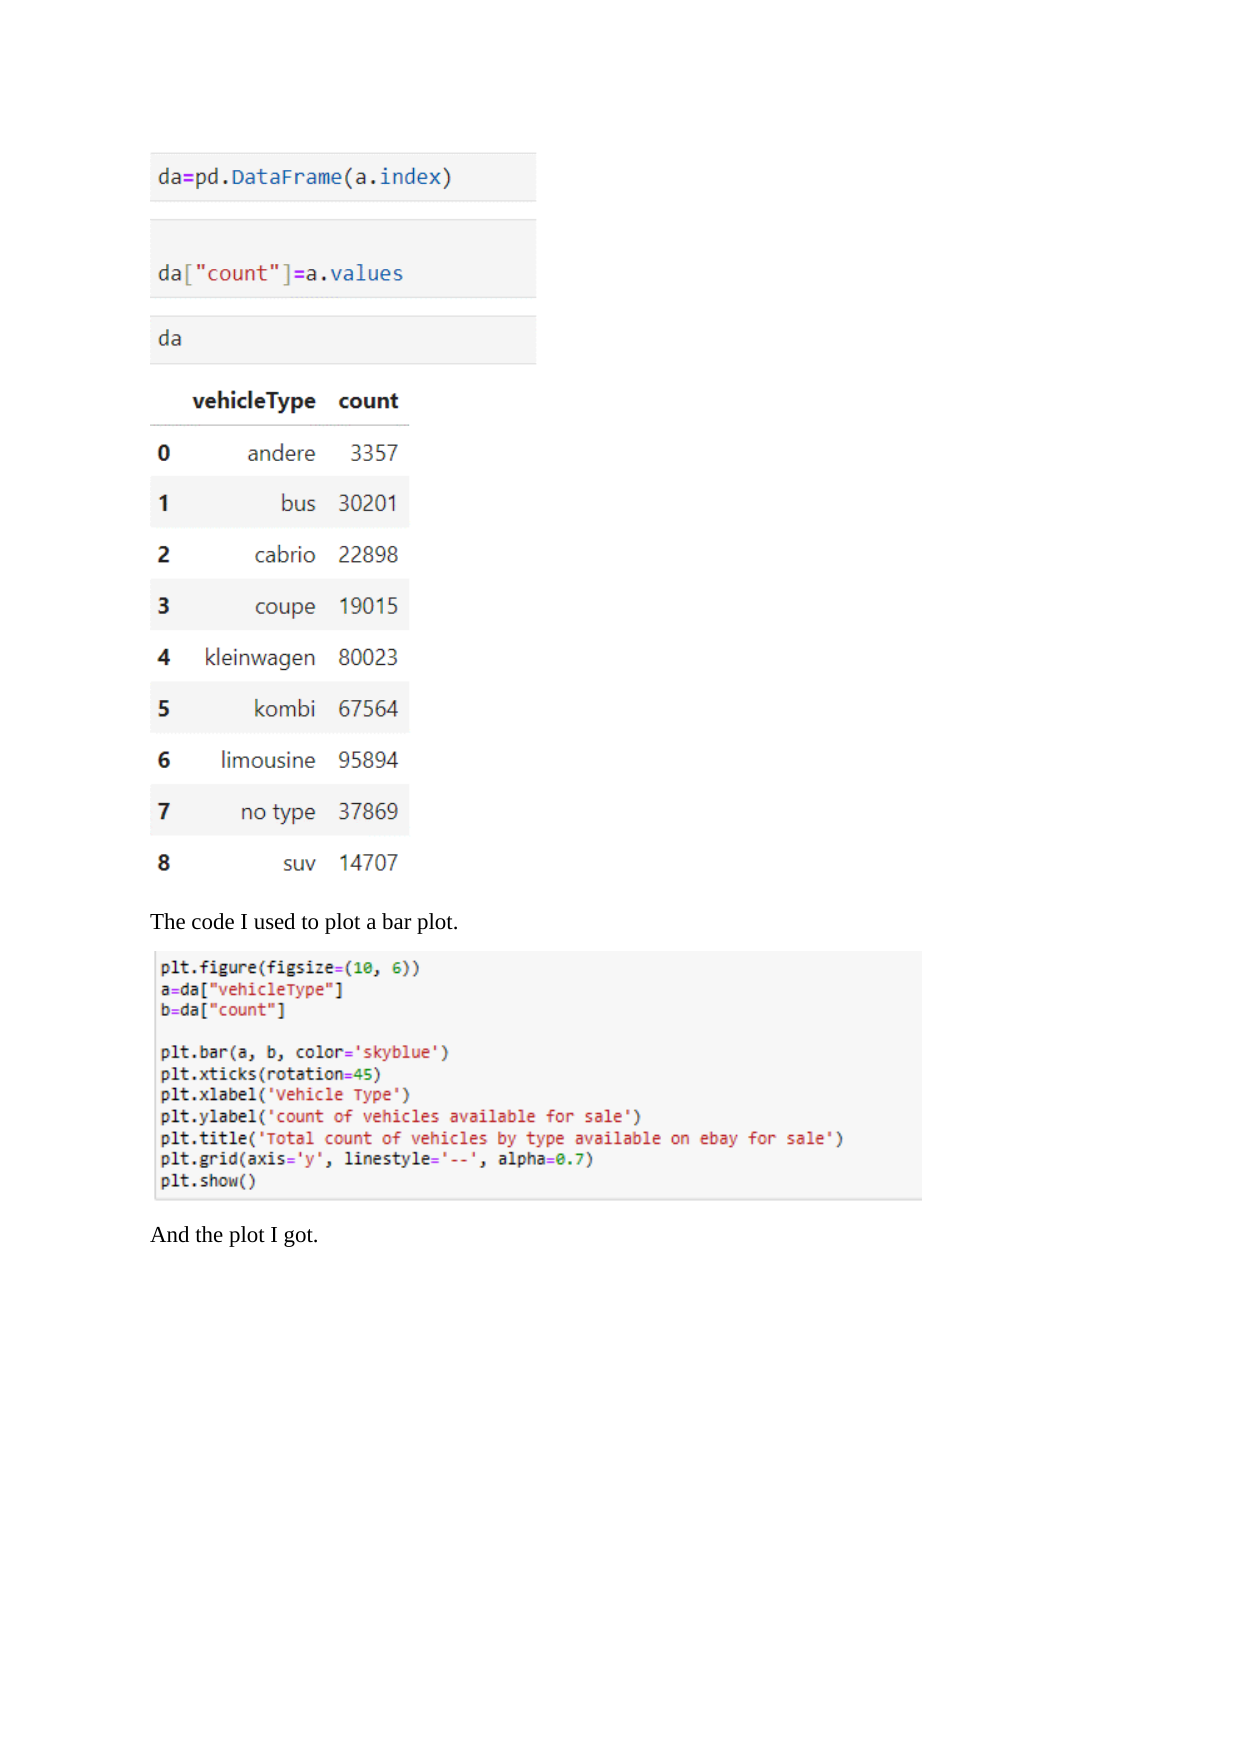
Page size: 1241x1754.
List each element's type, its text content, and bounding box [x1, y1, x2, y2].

picture [150, 150, 537, 892]
text And the plot I got. [150, 1221, 1090, 1247]
picture [150, 951, 922, 1204]
text The code I used to plot a bar plot. [150, 908, 1090, 934]
